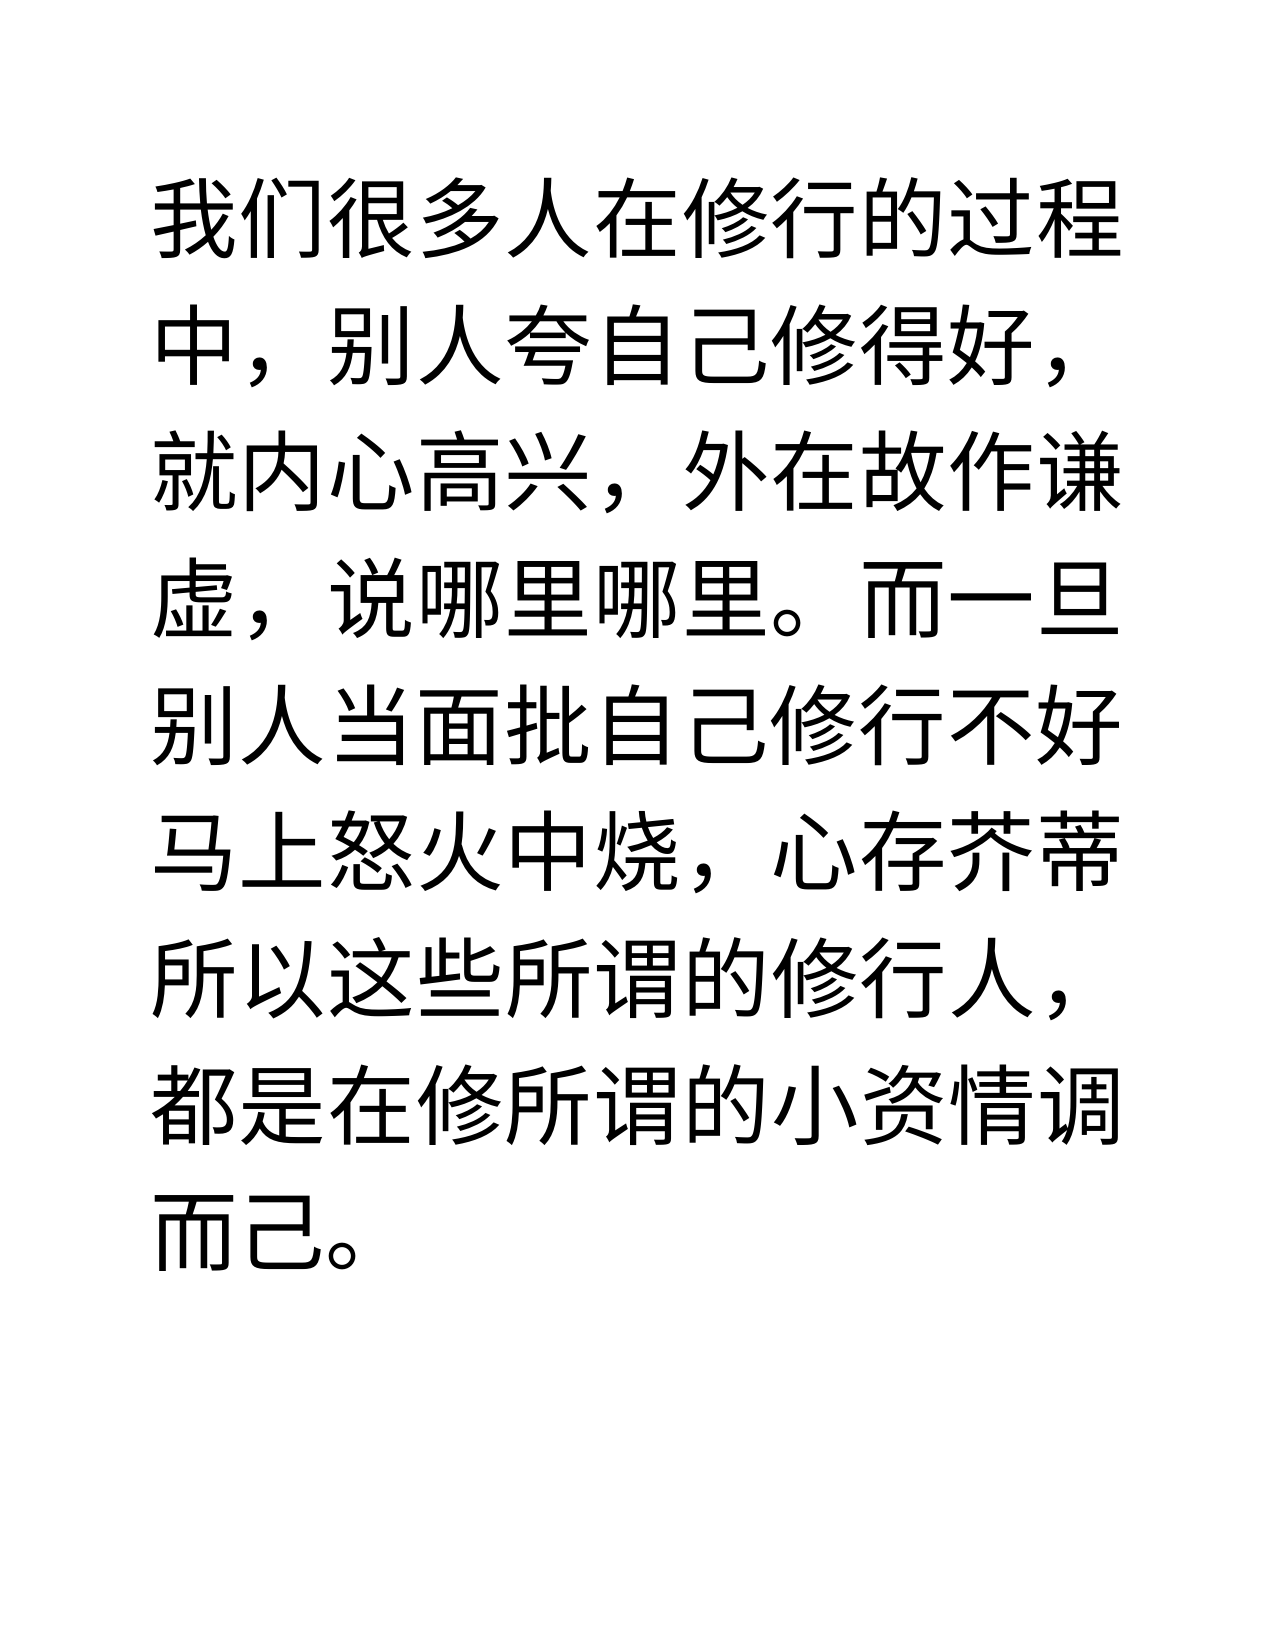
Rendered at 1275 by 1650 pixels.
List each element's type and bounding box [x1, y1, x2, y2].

text [150, 150, 1125, 1290]
